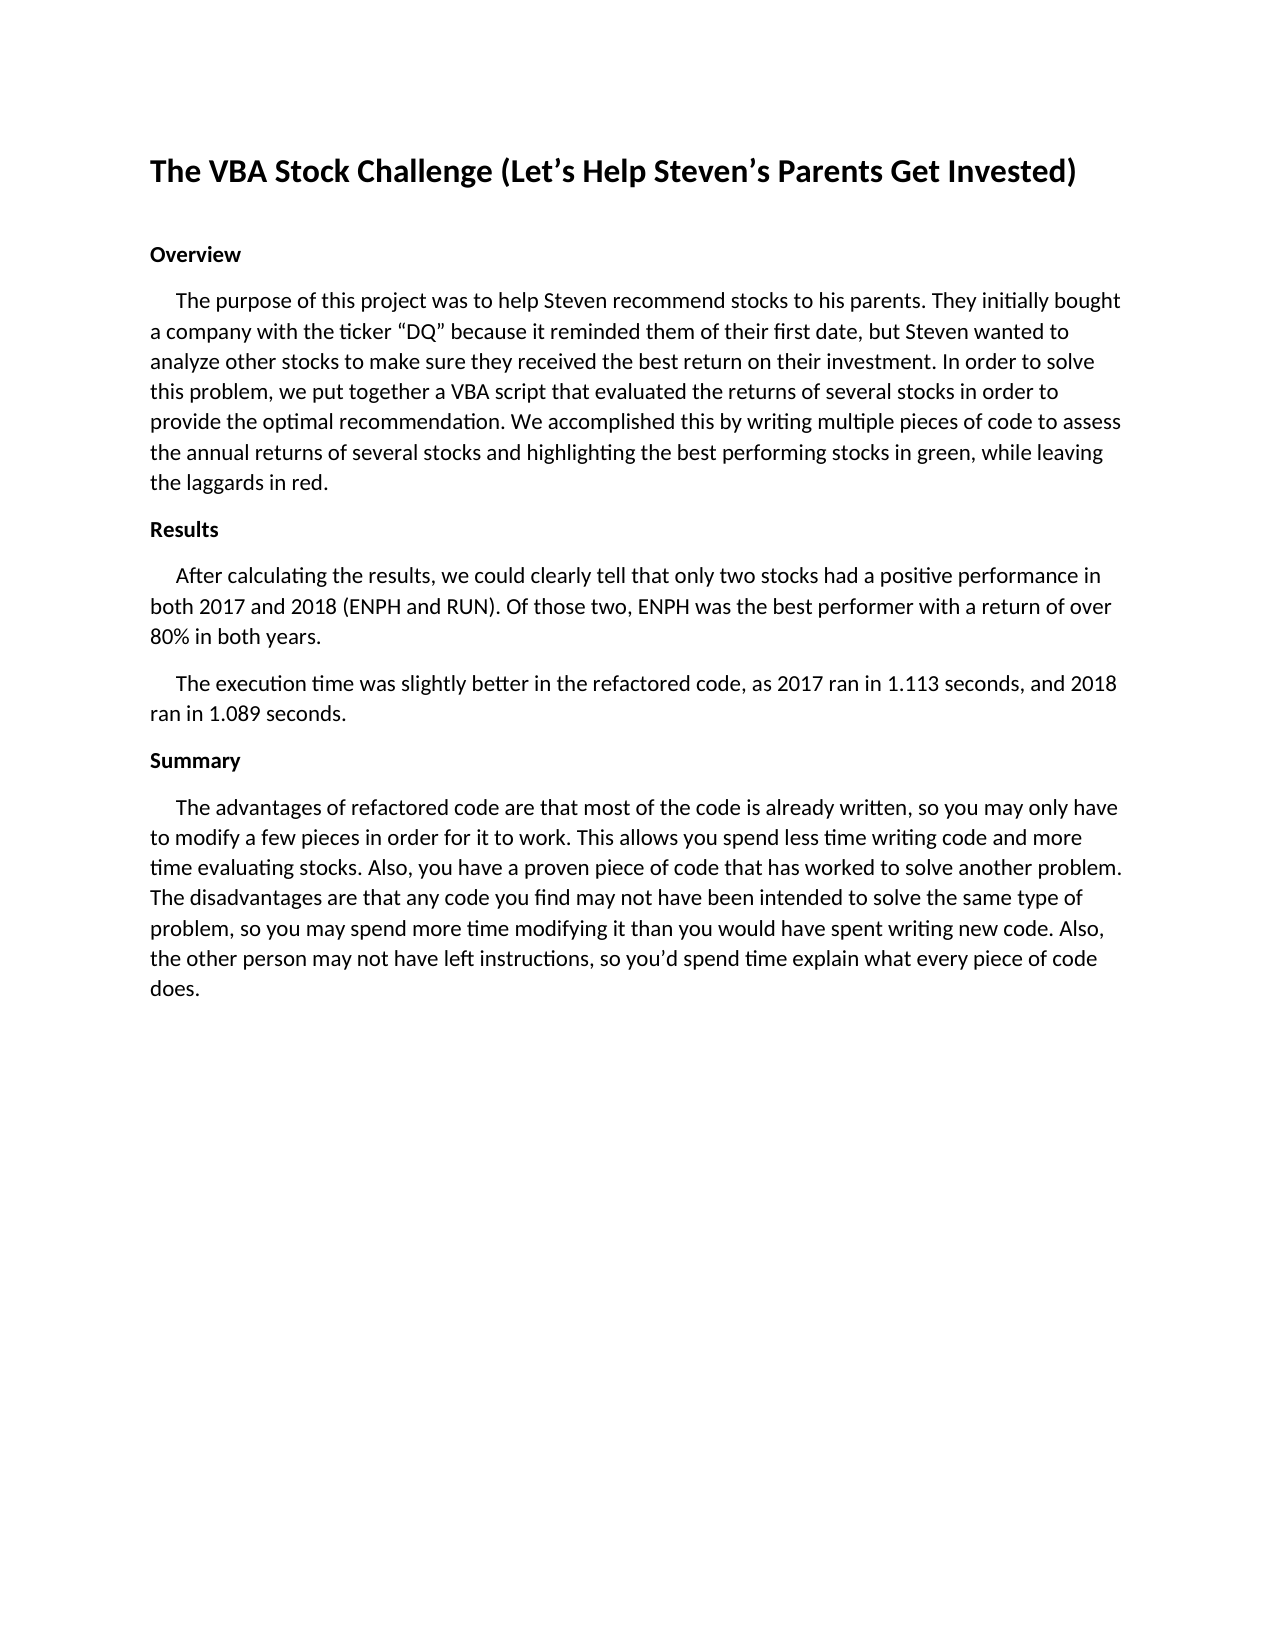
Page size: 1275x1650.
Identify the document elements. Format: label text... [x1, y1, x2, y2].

text The purpose of this project was to help Steven recommend stocks to his parents. They initially bought a company with the ticker “DQ” because it reminded them of their first date, but Steven wanted to analyze other stocks to make sure they received the best return on their investment. In order to solve this problem, we put together a VBA script that evaluated the returns of several stocks in order to provide the optimal recommendation. We accomplished this by writing multiple pieces of code to assess the annual returns of several stocks and highlighting the best performing stocks in green, while leaving the laggards in red. [150, 287, 1125, 496]
text Results [150, 515, 1125, 543]
text The advantages of refactored code are that most of the code is already written, so you may only have to modify a few pieces in order for it to work. This allows you spend less time writing code and more time evaluating stocks. Also, you have a proven piece of code that has worked to solve another problem. The disadvantages are that any code you find may not have been intended to solve the same type of problem, so you may spend more time modifying it than you would have spent writing new code. Also, the other person may not have left instructions, so you’d spend time explain what every piece of code does. [150, 793, 1125, 1002]
text Summary [150, 746, 1125, 774]
text After calculating the results, we could clearly tell that only two stocks had a positive performance in both 2017 and 2018 (ENPH and RUN). Of those two, ENPH was the best performer with a return of over 80% in both years. [150, 562, 1125, 650]
text Overview [150, 240, 1125, 268]
text The VBA Stock Challenge (Let’s Help Steven’s Parents Get Invested) [150, 150, 1125, 221]
text The execution time was slightly better in the refactored code, as 2017 ran in 1.113 seconds, and 2018 ran in 1.089 seconds. [150, 669, 1125, 727]
